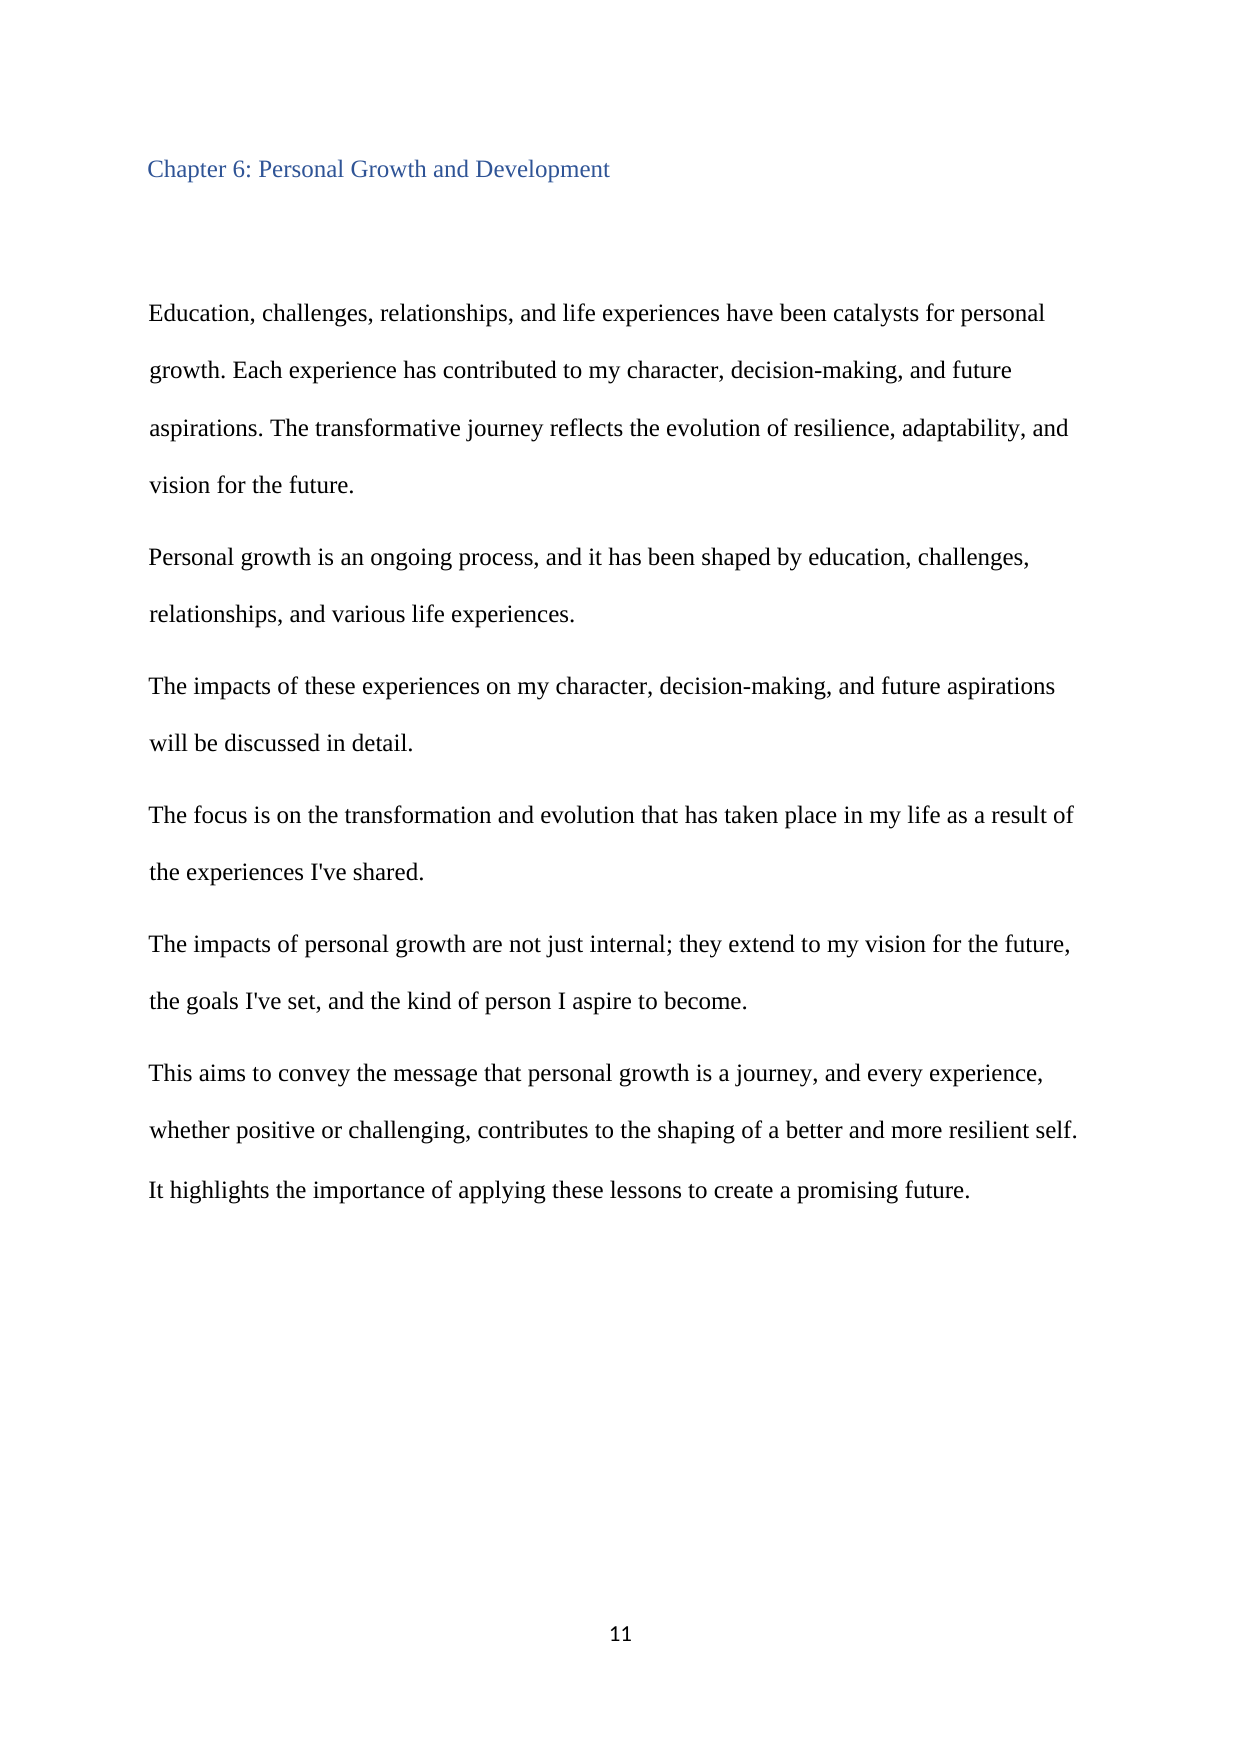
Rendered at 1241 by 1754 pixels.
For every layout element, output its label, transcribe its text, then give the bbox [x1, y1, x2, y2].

text Education, challenges, relationships, and life experiences have been catalysts for personal growth. Each experience has contributed to my character, decision-making, and future aspirations. The transformative journey reflects the evolution of resilience, adaptability, and vision for the future. [148, 298, 1091, 499]
text The impacts of these experiences on my character, decision-making, and future aspirations will be discussed in detail. [148, 671, 1091, 757]
text Personal growth is an ongoing process, and it has been shaped by education, challenges, relationships, and various life experiences. [148, 542, 1091, 628]
text This aims to convey the message that personal growth is a journey, and every experience, whether positive or challenging, contributes to the shaping of a better and more resilient self. [148, 1058, 1091, 1144]
subtitle Chapter 6: Personal Growth and Development [147, 154, 1091, 183]
text It highlights the importance of applying these lessons to create a promising future. [148, 1175, 1091, 1204]
text The impacts of personal growth are not just internal; they extend to my vision for the future, the goals I've set, and the kind of person I aspire to become. [148, 929, 1091, 1015]
text The focus is on the transformation and evolution that has taken place in my life as a result of the experiences I've shared. [148, 800, 1091, 886]
